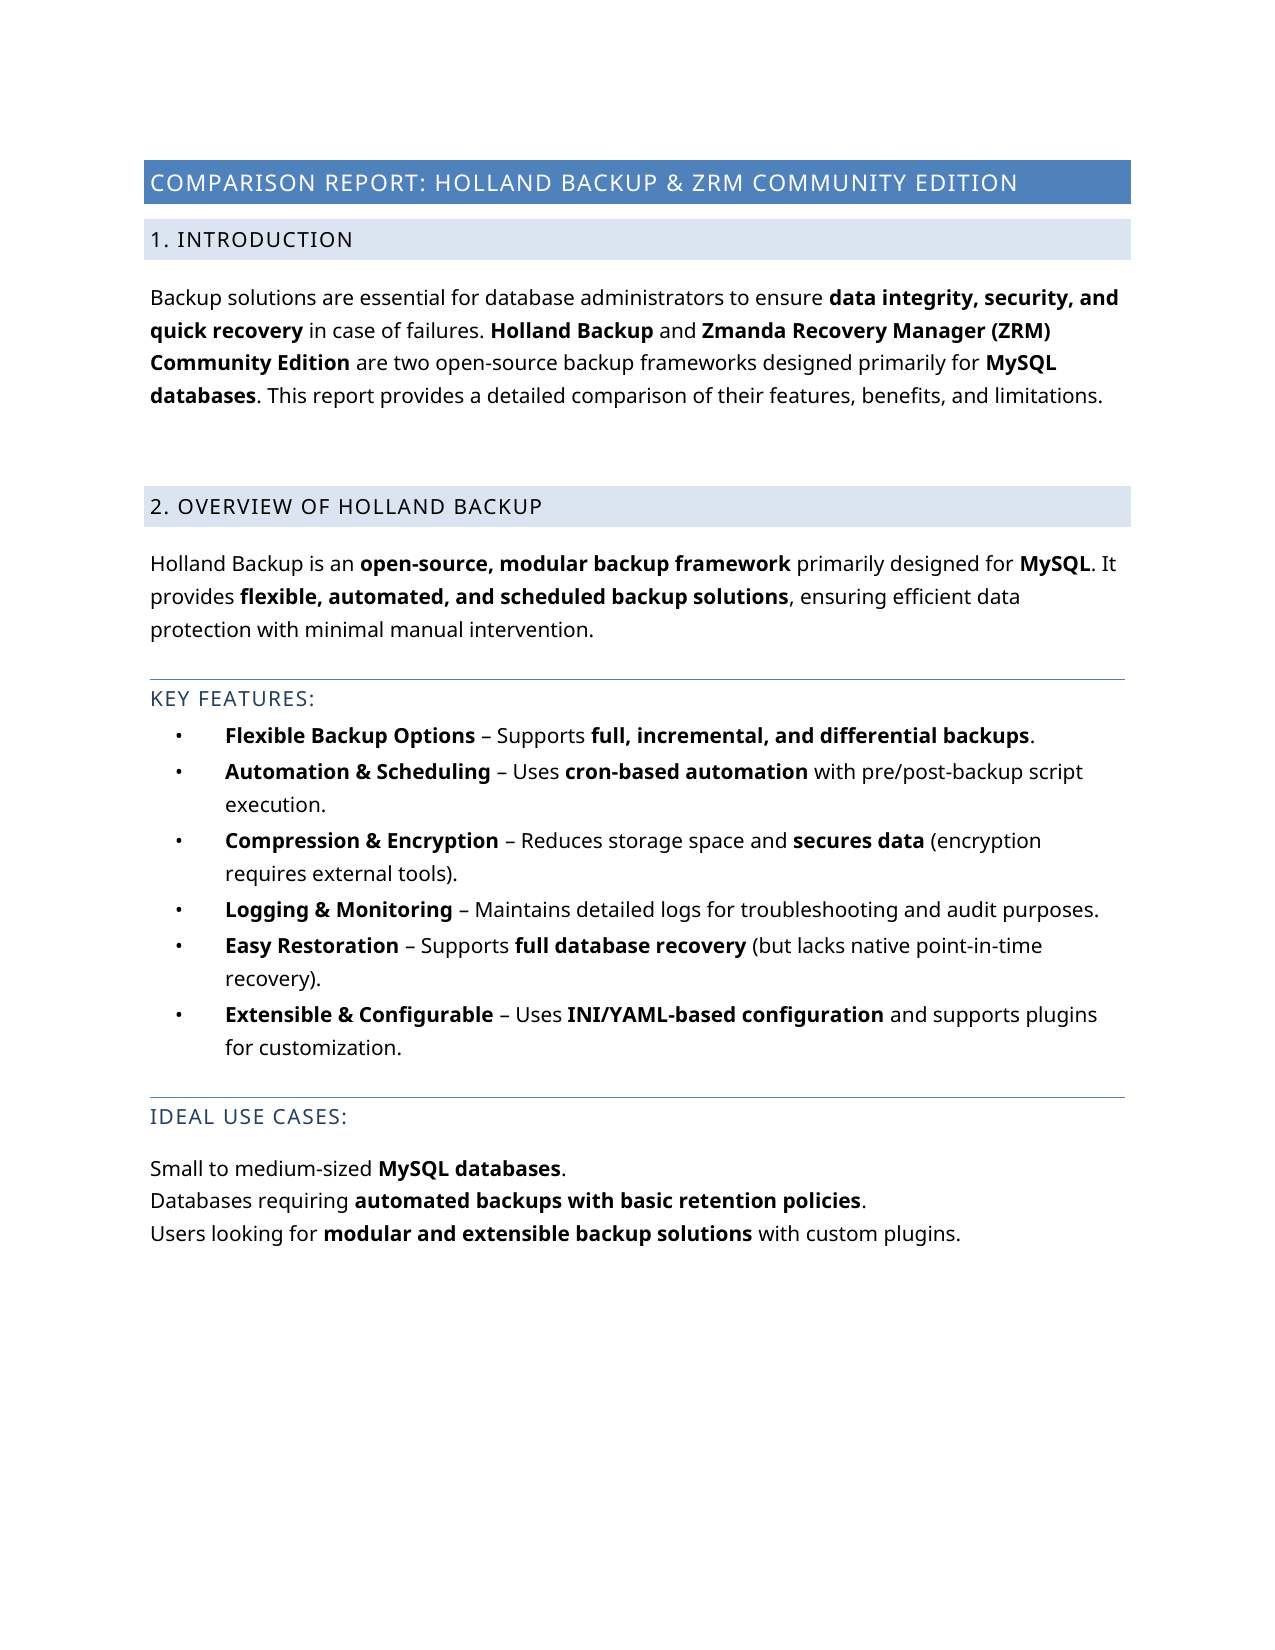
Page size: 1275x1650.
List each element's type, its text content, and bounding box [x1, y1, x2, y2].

list Automation & Scheduling – Uses cron-based automation with pre/post-backup script execution. [175, 757, 1125, 818]
list Extensible & Configurable – Uses INI/YAML-based configuration and supports plugins for customization. [175, 1000, 1125, 1061]
subtitle 2. Overview of Holland Backup [150, 492, 1125, 520]
text Holland Backup is an open-source, modular backup framework primarily designed for MySQL. It provides flexible, automated, and scheduled backup solutions, ensuring efficient data protection with minimal manual intervention. [150, 549, 1125, 643]
subtitle Comparison Report: Holland Backup & ZRM Community Edition [150, 167, 1125, 198]
list Compression & Encryption – Reduces storage space and secures data (encryption requires external tools). [175, 826, 1125, 887]
text Backup solutions are essential for database administrators to ensure data integrity, security, and quick recovery in case of failures. Holland Backup and Zmanda Recovery Manager (ZRM) Community Edition are two open-source backup frameworks designed primarily for MySQL databases. This report provides a detailed comparison of their features, benefits, and limitations. [150, 283, 1125, 409]
list Logging & Monitoring – Maintains detailed logs for troubleshooting and audit purposes. [175, 895, 1125, 923]
list Easy Restoration – Supports full database recovery (but lacks native point-in-time recovery). [175, 931, 1125, 992]
text Small to medium-sized MySQL databases. Databases requiring automated backups with basic retention policies. Users looking for modular and extensible backup solutions with custom plugins. [150, 1154, 1125, 1247]
subtitle 1. Introduction [150, 226, 1125, 254]
list Flexible Backup Options – Supports full, incremental, and differential backups. [175, 721, 1125, 749]
subtitle Key Features: [150, 680, 1125, 713]
subtitle Ideal Use Cases: [150, 1098, 1125, 1131]
